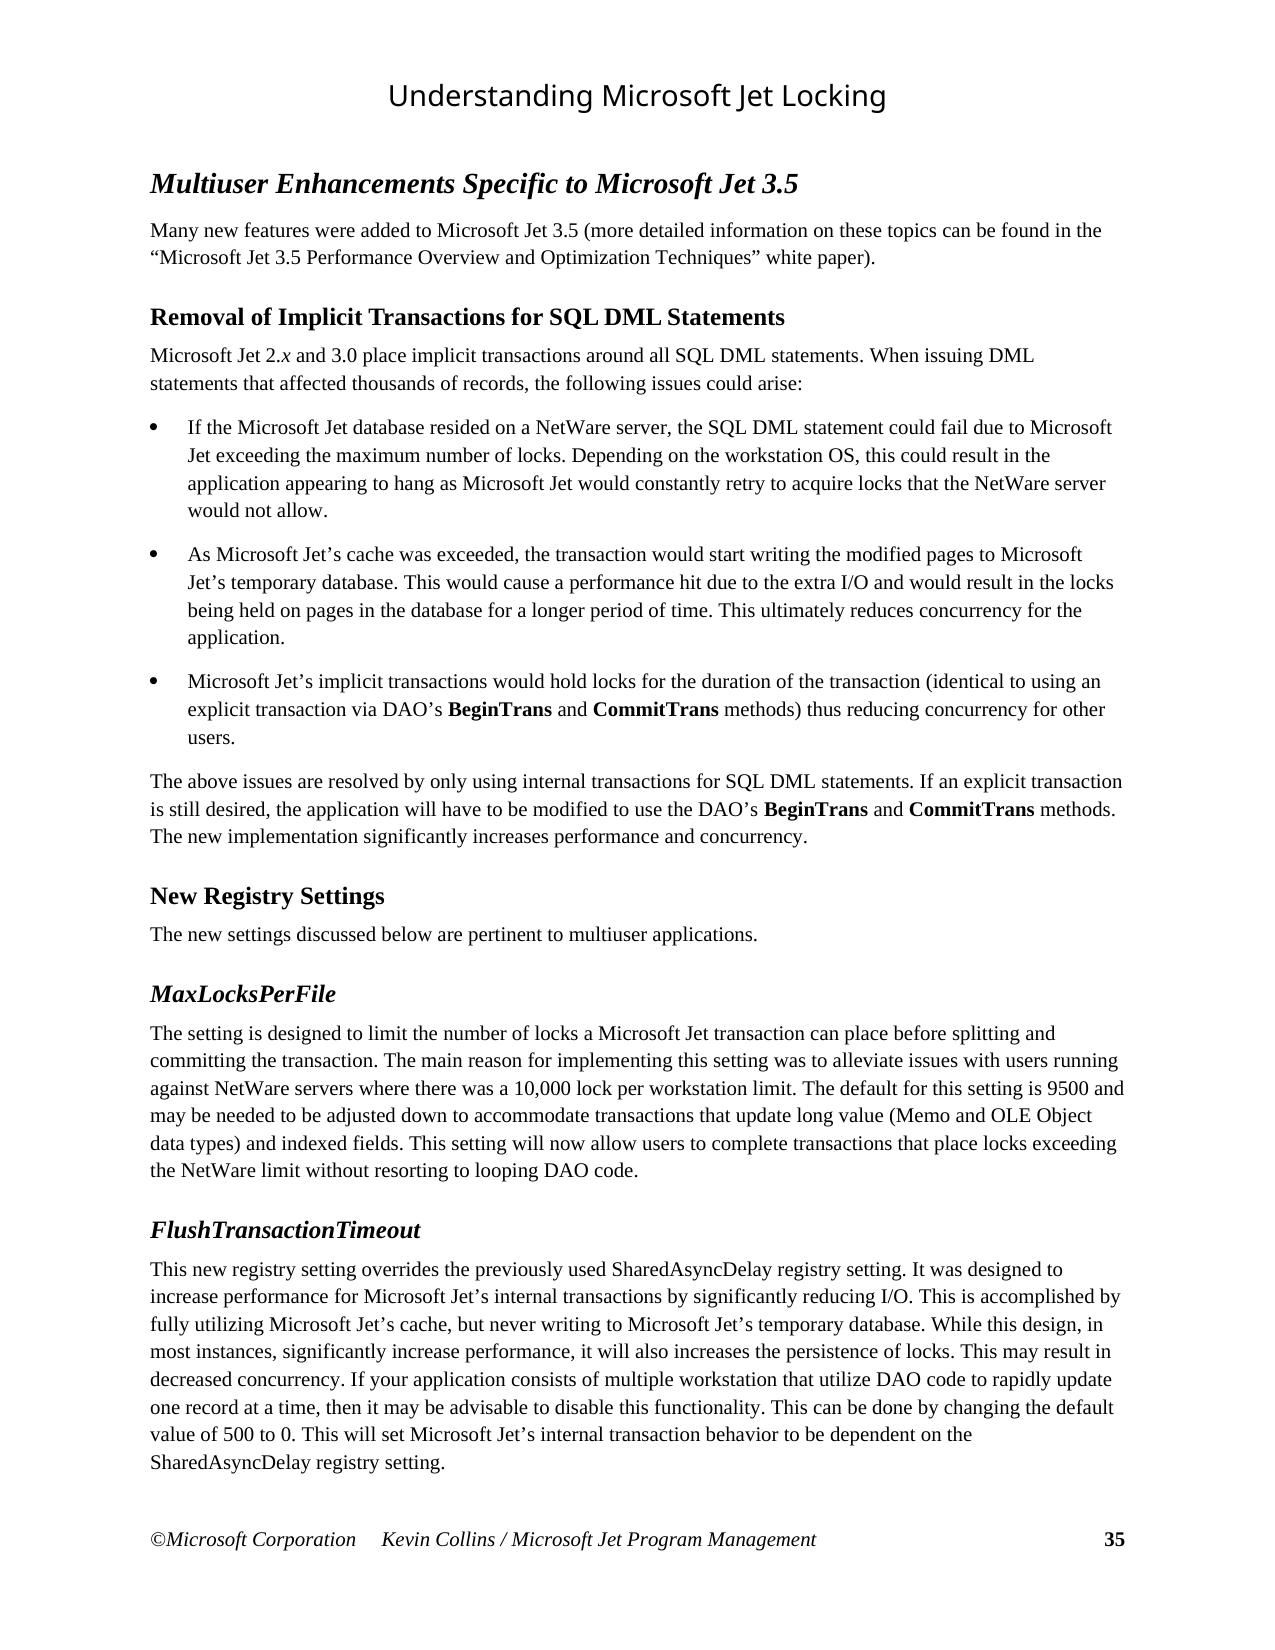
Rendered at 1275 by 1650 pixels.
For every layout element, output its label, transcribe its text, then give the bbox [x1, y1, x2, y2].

list Microsoft Jet’s implicit transactions would hold locks for the duration of the transaction (identical to using an explicit transaction via DAO’s BeginTrans and CommitTrans methods) thus reducing concurrency for other users. [150, 669, 1125, 749]
subtitle New Registry Settings [150, 881, 1125, 910]
text The setting is designed to limit the number of locks a Microsoft Jet transaction can place before splitting and committing the transaction. The main reason for implementing this setting was to alleviate issues with users running against NetWare servers where there was a 10,000 lock per workstation limit. The default for this setting is 9500 and may be needed to be adjusted down to accommodate transactions that update long value (Memo and OLE Object data types) and indexed fields. This setting will now allow users to complete transactions that place locks exceeding the NetWare limit without resorting to looping DAO code. [150, 1020, 1125, 1182]
list As Microsoft Jet’s cache was exceeded, the transaction would start writing the modified pages to Microsoft Jet’s temporary database. This would cause a performance hit due to the extra I/O and would result in the locks being held on pages in the database for a longer period of time. This ultimately reduces concurrency for the application. [150, 542, 1125, 649]
subtitle Removal of Implicit Transactions for SQL DML Statements [150, 302, 1125, 331]
text Many new features were added to Microsoft Jet 3.5 (more detailed information on these topics can be found in the “Microsoft Jet 3.5 Performance Overview and Optimization Techniques” white paper). [150, 218, 1125, 269]
text The new settings discussed below are pertinent to multiuser applications. [150, 922, 1125, 946]
subtitle Multiuser Enhancements Specific to Microsoft Jet 3.5 [150, 167, 1125, 200]
text The above issues are resolved by only using internal transactions for SQL DML statements. If an explicit transaction is still desired, the application will have to be modified to use the DAO’s BeginTrans and CommitTrans methods. The new implementation significantly increases performance and concurrency. [150, 769, 1125, 848]
subtitle MaxLocksPerFile [150, 979, 1125, 1008]
text Microsoft Jet 2.x and 3.0 place implicit transactions around all SQL DML statements. When issuing DML statements that affected thousands of records, the following issues could arise: [150, 343, 1125, 395]
text This new registry setting overrides the previously used SharedAsyncDelay registry setting. It was designed to increase performance for Microsoft Jet’s internal transactions by significantly reducing I/O. This is accomplished by fully utilizing Microsoft Jet’s cache, but never writing to Microsoft Jet’s temporary database. While this design, in most instances, significantly increase performance, it will also increases the persistence of locks. This may result in decreased concurrency. If your application consists of multiple workstation that utilize DAO code to rapidly update one record at a time, then it may be advisable to disable this functionality. This can be done by changing the default value of 500 to 0. This will set Microsoft Jet’s internal transaction behavior to be dependent on the SharedAsyncDelay registry setting. [150, 1257, 1125, 1474]
subtitle FlushTransactionTimeout [150, 1215, 1125, 1244]
list If the Microsoft Jet database resided on a NetWare server, the SQL DML statement could fail due to Microsoft Jet exceeding the maximum number of locks. Depending on the workstation OS, this could result in the application appearing to hang as Microsoft Jet would constantly retry to acquire locks that the NetWare server would not allow. [150, 415, 1125, 522]
